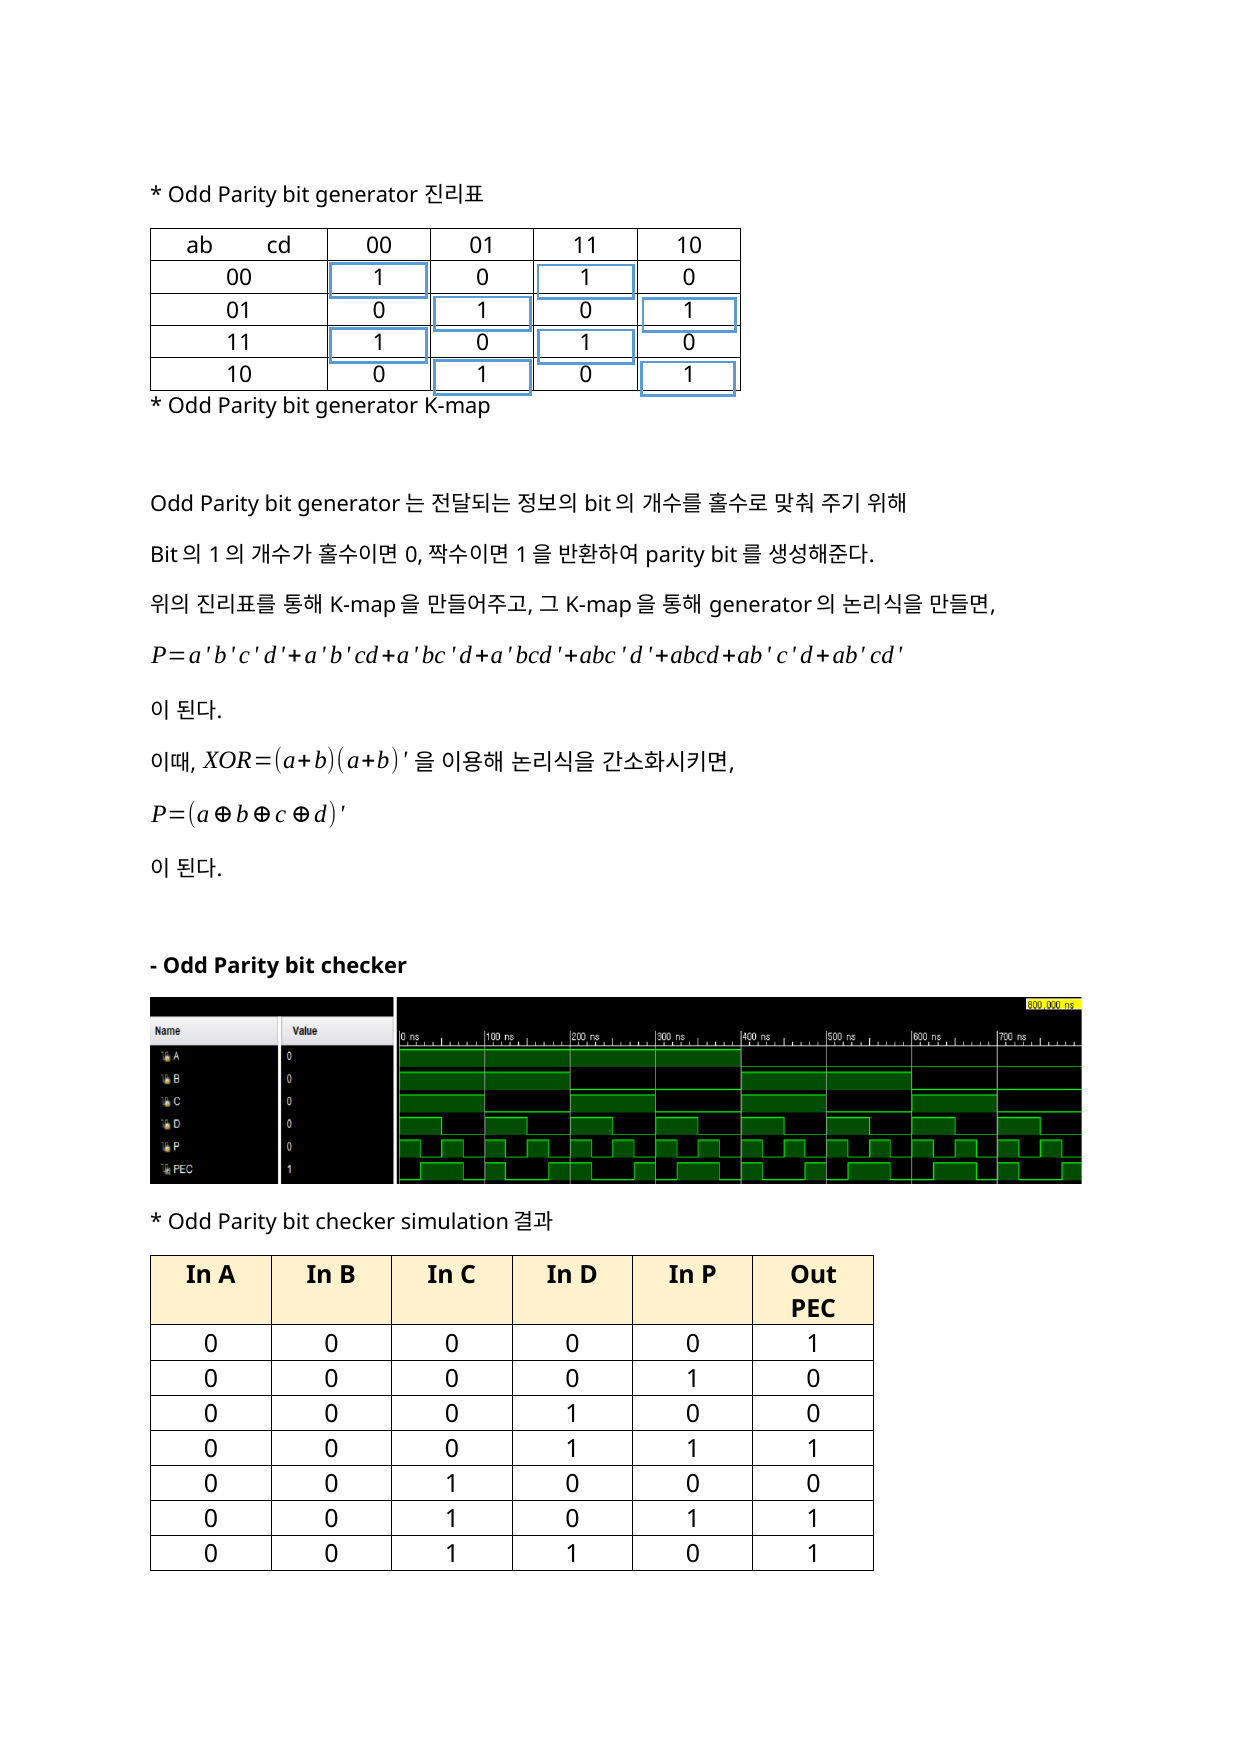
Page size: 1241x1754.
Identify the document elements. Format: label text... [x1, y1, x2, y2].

table_cell 0 [272, 1361, 391, 1394]
table_cell 0 [151, 1431, 271, 1465]
table_cell 0 [753, 1361, 873, 1394]
table_cell 1 [332, 265, 425, 293]
table_header In A [151, 1256, 271, 1324]
table_cell 1 [513, 1536, 632, 1570]
table_cell 0 [328, 294, 430, 325]
table_cell 1 [513, 1431, 632, 1465]
text * Odd Parity bit generator K-map [150, 391, 1090, 420]
table_cell 0 [272, 1536, 391, 1570]
table_cell 1 [633, 1431, 752, 1465]
table_cell 0 [151, 1466, 271, 1500]
table_cell 0 [272, 1325, 391, 1359]
table_cell 1 [392, 1536, 512, 1570]
table_header In P [633, 1256, 752, 1324]
table_cell 0 [638, 261, 740, 293]
table_cell 11 [151, 326, 327, 357]
table_cell 0 [534, 294, 637, 325]
table_cell 1 [633, 1361, 752, 1394]
table_header 01 [431, 229, 533, 260]
table_cell 1 [392, 1501, 512, 1535]
table_cell 0 [151, 1536, 271, 1570]
table_cell 0 [633, 1396, 752, 1430]
text * Odd Parity bit generator 진리표 [150, 177, 1090, 209]
text Odd Parity bit generator는 전달되는 정보의 bit의 개수를 홀수로 맞춰 주기 위해 [150, 486, 1090, 517]
table_cell 0 [431, 326, 533, 357]
text * Odd Parity bit checker simulation결과 [150, 1204, 1090, 1236]
table_header 00 [328, 229, 430, 260]
text 이 된다. [150, 851, 1090, 883]
table_cell 1 [638, 294, 740, 325]
table_header 10 [638, 229, 740, 260]
table_cell 0 [272, 1396, 391, 1430]
table_cell 1 [436, 362, 529, 389]
text 위의 진리표를 통해 K-map을 만들어주고, 그 K-map을 통해 generator의 논리식을 만들면, [150, 587, 1090, 619]
table_cell 1 [753, 1431, 873, 1465]
table_cell 1 [392, 1466, 512, 1500]
table_cell 0 [633, 1536, 752, 1570]
table_cell 0 [638, 326, 740, 357]
table_cell 0 [513, 1325, 632, 1359]
table_cell 0 [151, 1361, 271, 1394]
table_cell 0 [513, 1361, 632, 1394]
text 이 된다. [150, 693, 1090, 724]
table_cell 00 [151, 261, 327, 293]
table_cell 1 [633, 1501, 752, 1535]
table_cell 0 [272, 1501, 391, 1535]
table_header Out PEC [753, 1256, 873, 1324]
table_cell 0 [272, 1466, 391, 1500]
table_cell 1 [753, 1536, 873, 1570]
table_cell 0 [431, 261, 533, 293]
table_cell 0 [392, 1361, 512, 1394]
table_cell 0 [151, 1325, 271, 1359]
table_cell 1 [332, 330, 425, 357]
table_cell 0 [392, 1325, 512, 1359]
text Bit의 1의 개수가 홀수이면 0, 짝수이면 1을 반환하여 parity bit를 생성해준다. [150, 537, 1090, 568]
table_cell 1 [534, 261, 637, 293]
table_cell 01 [151, 294, 327, 325]
table_cell 1 [513, 1396, 632, 1430]
table_cell 0 [392, 1396, 512, 1430]
table_cell 0 [328, 358, 430, 389]
picture [150, 997, 1082, 1184]
text - Odd Parity bit checker [150, 950, 1090, 979]
table_cell 1 [753, 1501, 873, 1535]
table_cell 0 [392, 1431, 512, 1465]
table_header 11 [534, 229, 637, 260]
table_cell 0 [753, 1466, 873, 1500]
table_header In D [513, 1256, 632, 1324]
table_cell 0 [151, 1396, 271, 1430]
table_cell 0 [513, 1501, 632, 1535]
table_cell 10 [151, 358, 327, 389]
table_cell 0 [534, 358, 637, 389]
table_cell 1 [534, 326, 637, 357]
table_cell 0 [151, 1501, 271, 1535]
table_cell 0 [513, 1466, 632, 1500]
table_cell 0 [753, 1396, 873, 1430]
table_header In C [392, 1256, 512, 1324]
table_cell 0 [633, 1325, 752, 1359]
table_cell 1 [638, 358, 740, 389]
text 이때, 을 이용해 논리식을 간소화시키면, [150, 743, 1090, 777]
table_cell 1 [436, 298, 529, 325]
table_cell 0 [633, 1466, 752, 1500]
table_cell 1 [753, 1325, 873, 1359]
table_header In B [272, 1256, 391, 1324]
table_header ab cd [151, 229, 327, 260]
table_cell 0 [272, 1431, 391, 1465]
